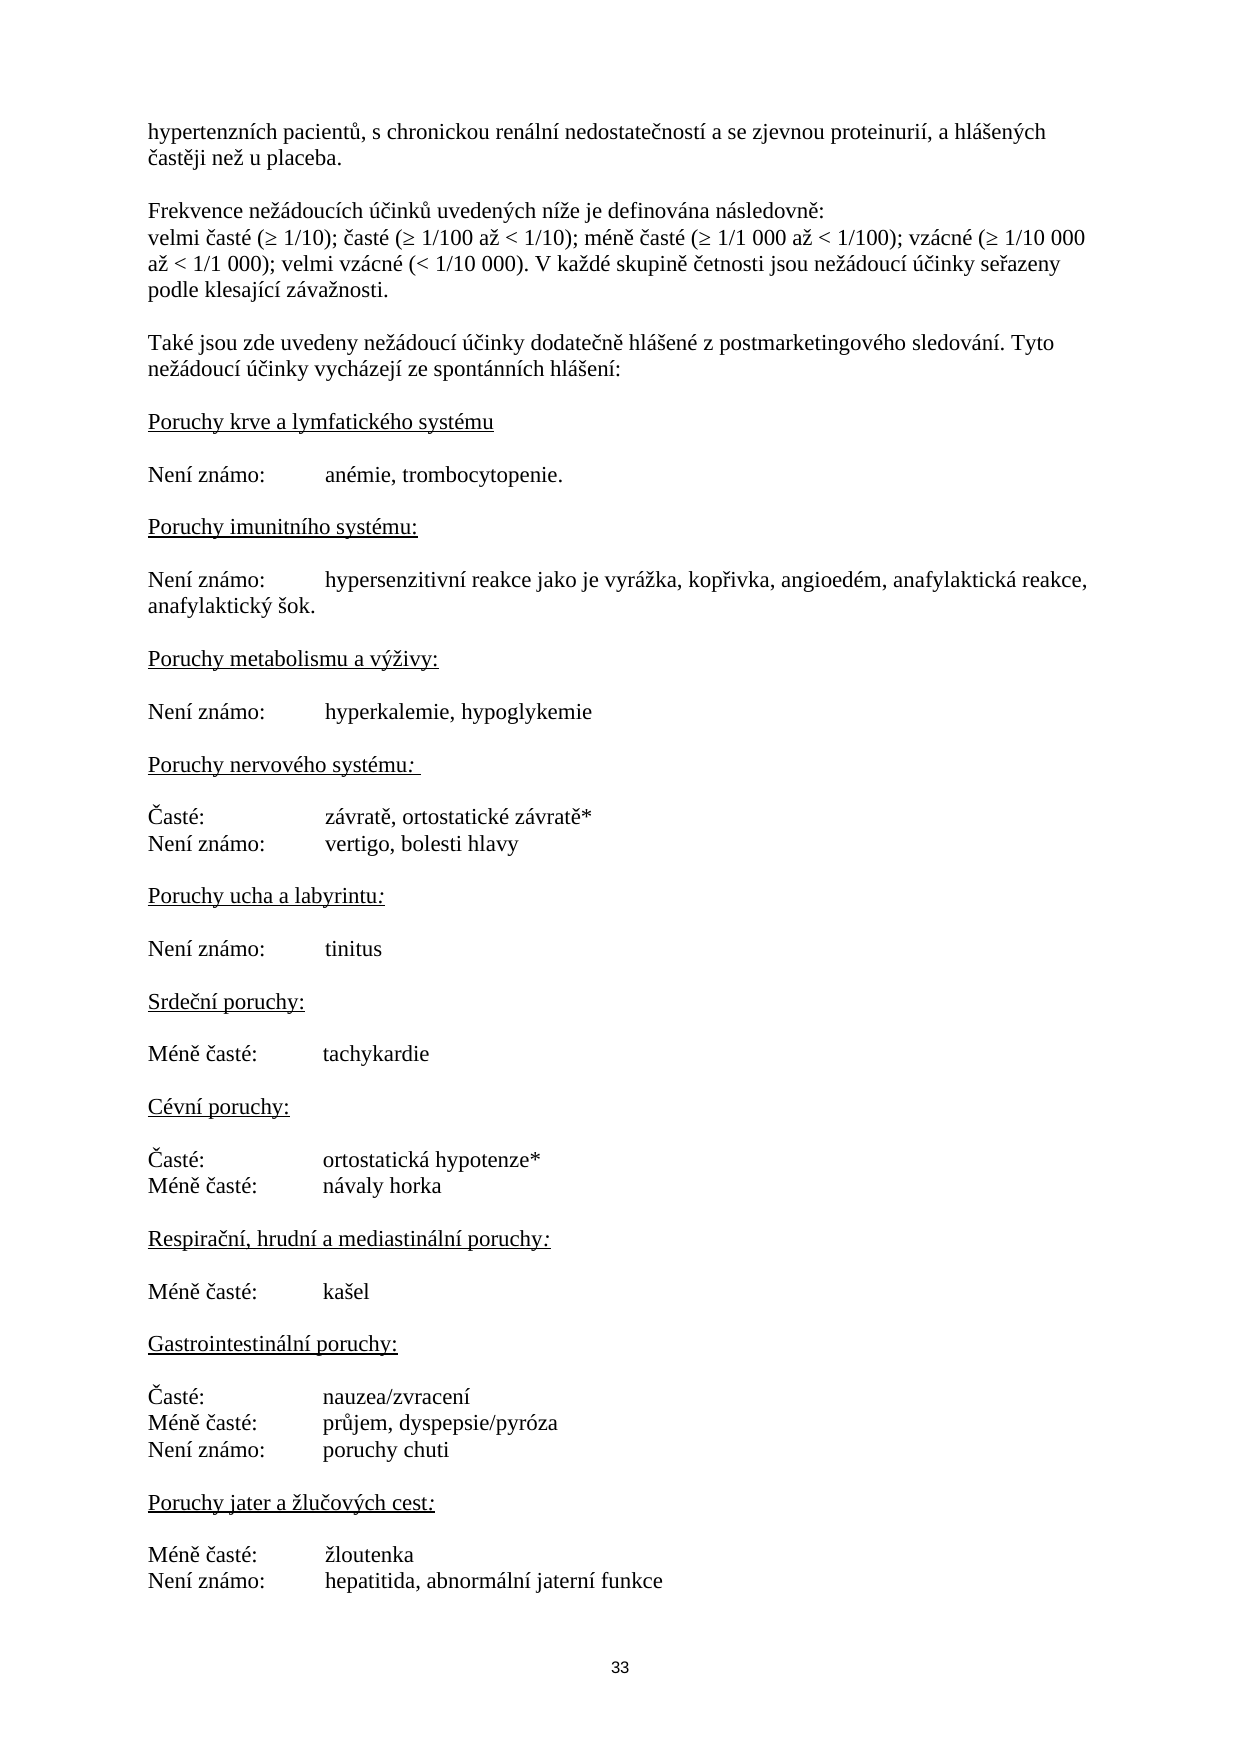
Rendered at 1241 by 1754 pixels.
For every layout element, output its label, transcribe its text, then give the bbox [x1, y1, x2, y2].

text Není známo: hepatitida, abnormální jaterní funkce [148, 1568, 1093, 1594]
text Časté: nauzea/zvracení [148, 1383, 1093, 1409]
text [148, 118, 1093, 171]
text Také jsou zde uvedeny nežádoucí účinky dodatečně hlášené z postmarketingového sledování. Tyto nežádoucí účinky vycházejí ze spontánních hlášení: [148, 329, 1093, 382]
text Není známo: hyperkalemie, hypoglykemie [148, 698, 1093, 724]
text Méně časté: návaly horka [148, 1172, 1093, 1199]
text Poruchy imunitního systému: [148, 513, 1093, 540]
text Poruchy ucha a labyrintu: [148, 882, 1093, 909]
text Méně časté: tachykardie [148, 1041, 1093, 1067]
text Méně časté: žloutenka [148, 1541, 1093, 1568]
text Poruchy krve a lymfatického systému [148, 408, 1093, 434]
text Poruchy jater a žlučových cest: [148, 1488, 1093, 1515]
text Srdeční poruchy: [148, 988, 1093, 1014]
text Není známo: anémie, trombocytopenie. [148, 461, 1093, 487]
text Není známo: vertigo, bolesti hlavy [148, 830, 1093, 856]
text Respirační, hrudní a mediastinální poruchy: [148, 1225, 1093, 1251]
text Méně časté: kašel [148, 1278, 1093, 1304]
text Časté: závratě, ortostatické závratě* [148, 803, 1093, 830]
text Frekvence nežádoucích účinků uvedených níže je definována následovně: [148, 197, 1093, 223]
text velmi časté (≥ 1/10); časté (≥ 1/100 až < 1/10); méně časté (≥ 1/1 000 až < 1/100); vzácné (≥ 1/10 000 až < 1/1 000); velmi vzácné (< 1/10 000). V každé skupině četnosti jsou nežádoucí účinky seřazeny podle klesající závažnosti. [148, 223, 1093, 303]
text Poruchy metabolismu a výživy: [148, 645, 1093, 672]
text Časté: ortostatická hypotenze* [148, 1146, 1093, 1172]
text Není známo: hypersenzitivní reakce jako je vyrážka, kopřivka, angioedém, anafylaktická reakce, anafylaktický šok. [148, 566, 1093, 619]
text Cévní poruchy: [148, 1093, 1093, 1119]
text Méně časté: průjem, dyspepsie/pyróza [148, 1409, 1093, 1436]
text Není známo: poruchy chuti [148, 1436, 1093, 1462]
text Poruchy nervového systému: [148, 751, 1093, 777]
text Není známo: tinitus [148, 935, 1093, 961]
text Gastrointestinální poruchy: [148, 1330, 1093, 1357]
